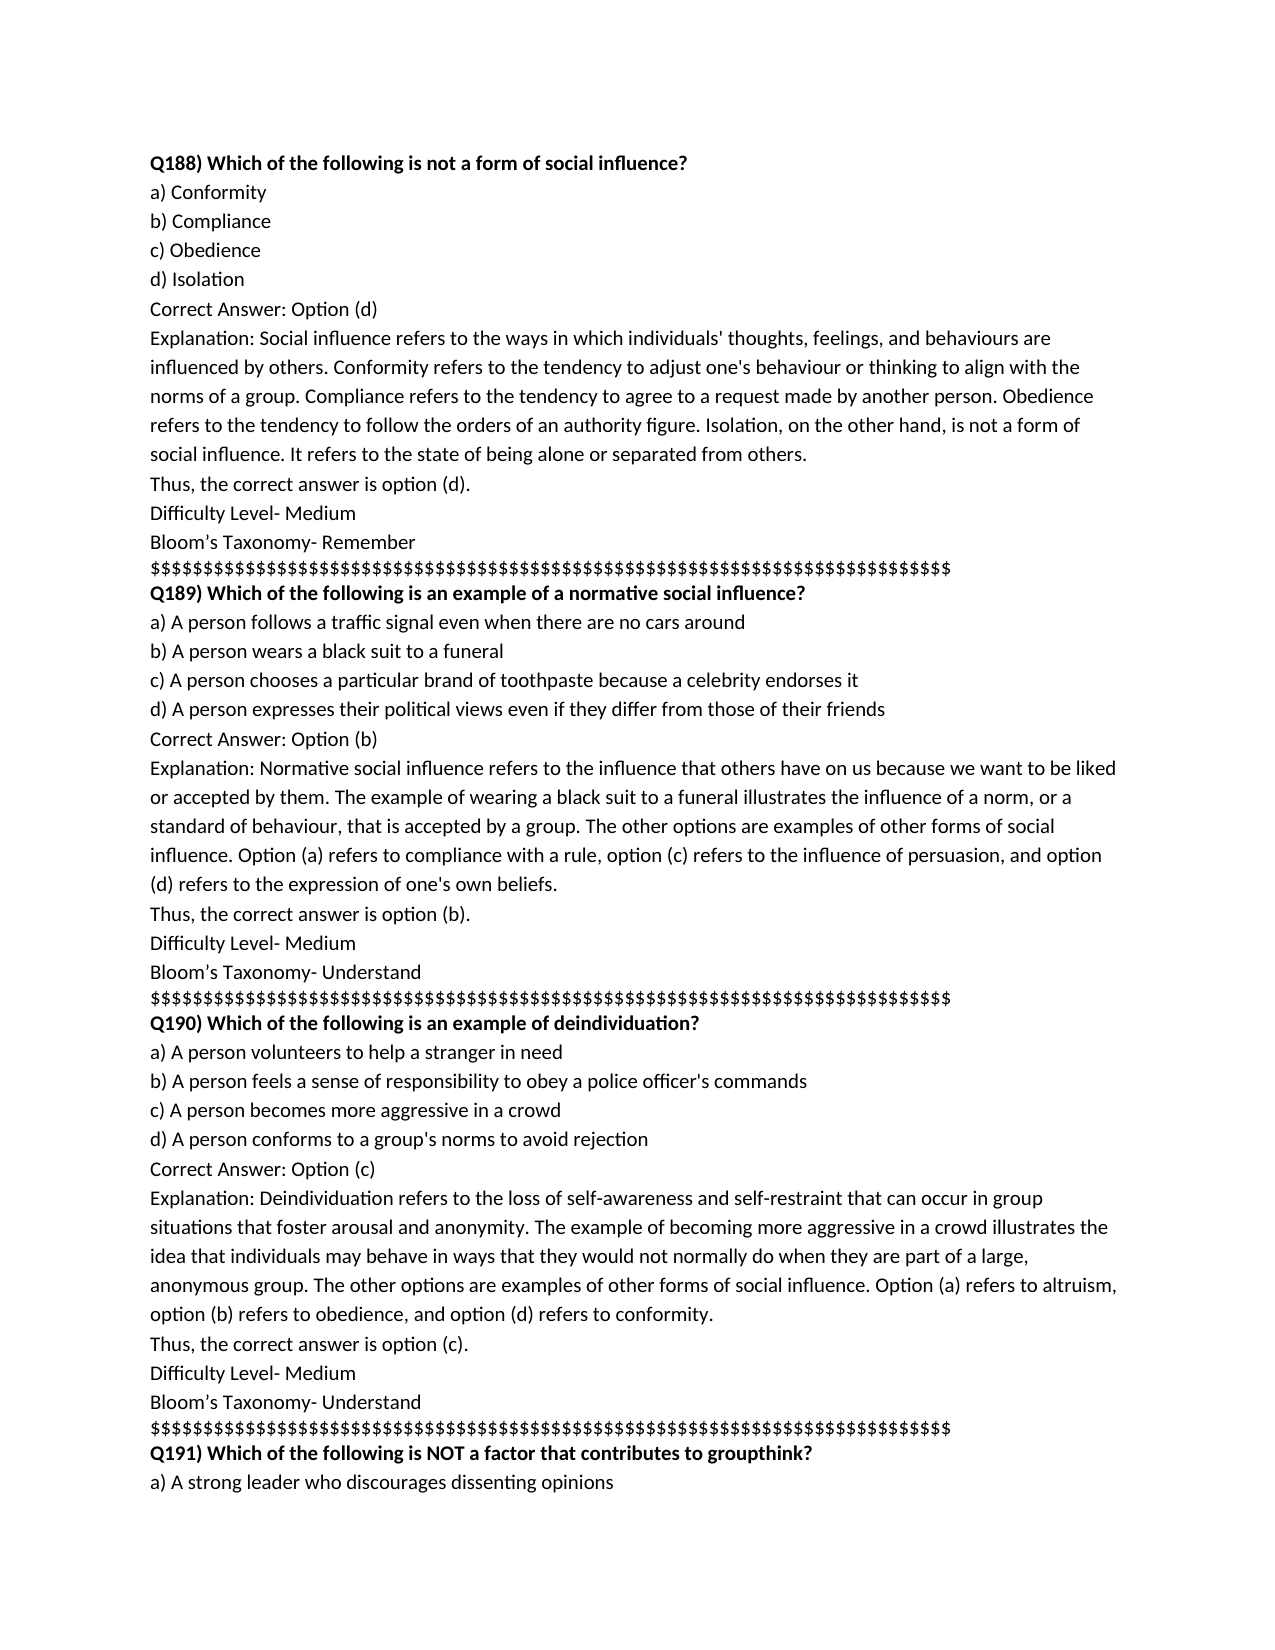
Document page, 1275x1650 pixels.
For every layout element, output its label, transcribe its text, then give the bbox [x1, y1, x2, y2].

text Difficulty Level- Medium [150, 500, 1125, 525]
text a) A strong leader who discourages dissenting opinions [150, 1469, 1125, 1494]
text Explanation: Social influence refers to the ways in which individuals' thoughts, feelings, and behaviours are influenced by others. Conformity refers to the tendency to adjust one's behaviour or thinking to align with the norms of a group. Compliance refers to the tendency to agree to a request made by another person. Obedience refers to the tendency to follow the orders of an authority figure. Isolation, on the other hand, is not a form of social influence. It refers to the state of being alone or separated from others. [150, 325, 1125, 467]
text Q190) Which of the following is an example of deindividuation? [150, 1010, 1125, 1035]
text a) A person follows a traffic signal even when there are no cars around [150, 609, 1125, 634]
text $$$$$$$$$$$$$$$$$$$$$$$$$$$$$$$$$$$$$$$$$$$$$$$$$$$$$$$$$$$$$$$$$$$$$$$$$$$$ [150, 554, 1125, 580]
text Q188) Which of the following is not a form of social influence? [150, 150, 1125, 175]
text a) Conformity [150, 179, 1125, 204]
text c) Obedience [150, 237, 1125, 263]
text Correct Answer: Option (c) [150, 1156, 1125, 1181]
text c) A person becomes more aggressive in a crowd [150, 1097, 1125, 1123]
text $$$$$$$$$$$$$$$$$$$$$$$$$$$$$$$$$$$$$$$$$$$$$$$$$$$$$$$$$$$$$$$$$$$$$$$$$$$$ [150, 1414, 1125, 1440]
text b) A person feels a sense of responsibility to obey a police officer's commands [150, 1068, 1125, 1094]
text d) A person expresses their political views even if they differ from those of their friends [150, 697, 1125, 722]
text c) A person chooses a particular brand of toothpaste because a celebrity endorses it [150, 667, 1125, 693]
text Difficulty Level- Medium [150, 930, 1125, 955]
text Q189) Which of the following is an example of a normative social influence? [150, 580, 1125, 605]
text a) A person volunteers to help a stranger in need [150, 1039, 1125, 1064]
text Bloom’s Taxonomy- Understand [150, 959, 1125, 984]
text d) Isolation [150, 267, 1125, 292]
text Explanation: Deindividuation refers to the loss of self-awareness and self-restraint that can occur in group situations that foster arousal and anonymity. The example of becoming more aggressive in a crowd illustrates the idea that individuals may behave in ways that they would not normally do when they are part of a large, anonymous group. The other options are examples of other forms of social influence. Option (a) refers to altruism, option (b) refers to obedience, and option (d) refers to conformity. [150, 1185, 1125, 1327]
text Bloom’s Taxonomy- Understand [150, 1389, 1125, 1414]
text Correct Answer: Option (b) [150, 726, 1125, 751]
text Correct Answer: Option (d) [150, 296, 1125, 321]
text d) A person conforms to a group's norms to avoid rejection [150, 1127, 1125, 1152]
text Thus, the correct answer is option (b). [150, 901, 1125, 926]
text Q191) Which of the following is NOT a factor that contributes to groupthink? [150, 1440, 1125, 1465]
text Difficulty Level- Medium [150, 1360, 1125, 1385]
text Thus, the correct answer is option (c). [150, 1331, 1125, 1356]
text Bloom’s Taxonomy- Remember [150, 529, 1125, 554]
text $$$$$$$$$$$$$$$$$$$$$$$$$$$$$$$$$$$$$$$$$$$$$$$$$$$$$$$$$$$$$$$$$$$$$$$$$$$$ [150, 984, 1125, 1010]
text b) A person wears a black suit to a funeral [150, 638, 1125, 664]
text Explanation: Normative social influence refers to the influence that others have on us because we want to be liked or accepted by them. The example of wearing a black suit to a funeral illustrates the influence of a norm, or a standard of behaviour, that is accepted by a group. The other options are examples of other forms of social influence. Option (a) refers to compliance with a rule, option (c) refers to the influence of persuasion, and option (d) refers to the expression of one's own beliefs. [150, 755, 1125, 897]
text b) Compliance [150, 208, 1125, 234]
text Thus, the correct answer is option (d). [150, 471, 1125, 496]
